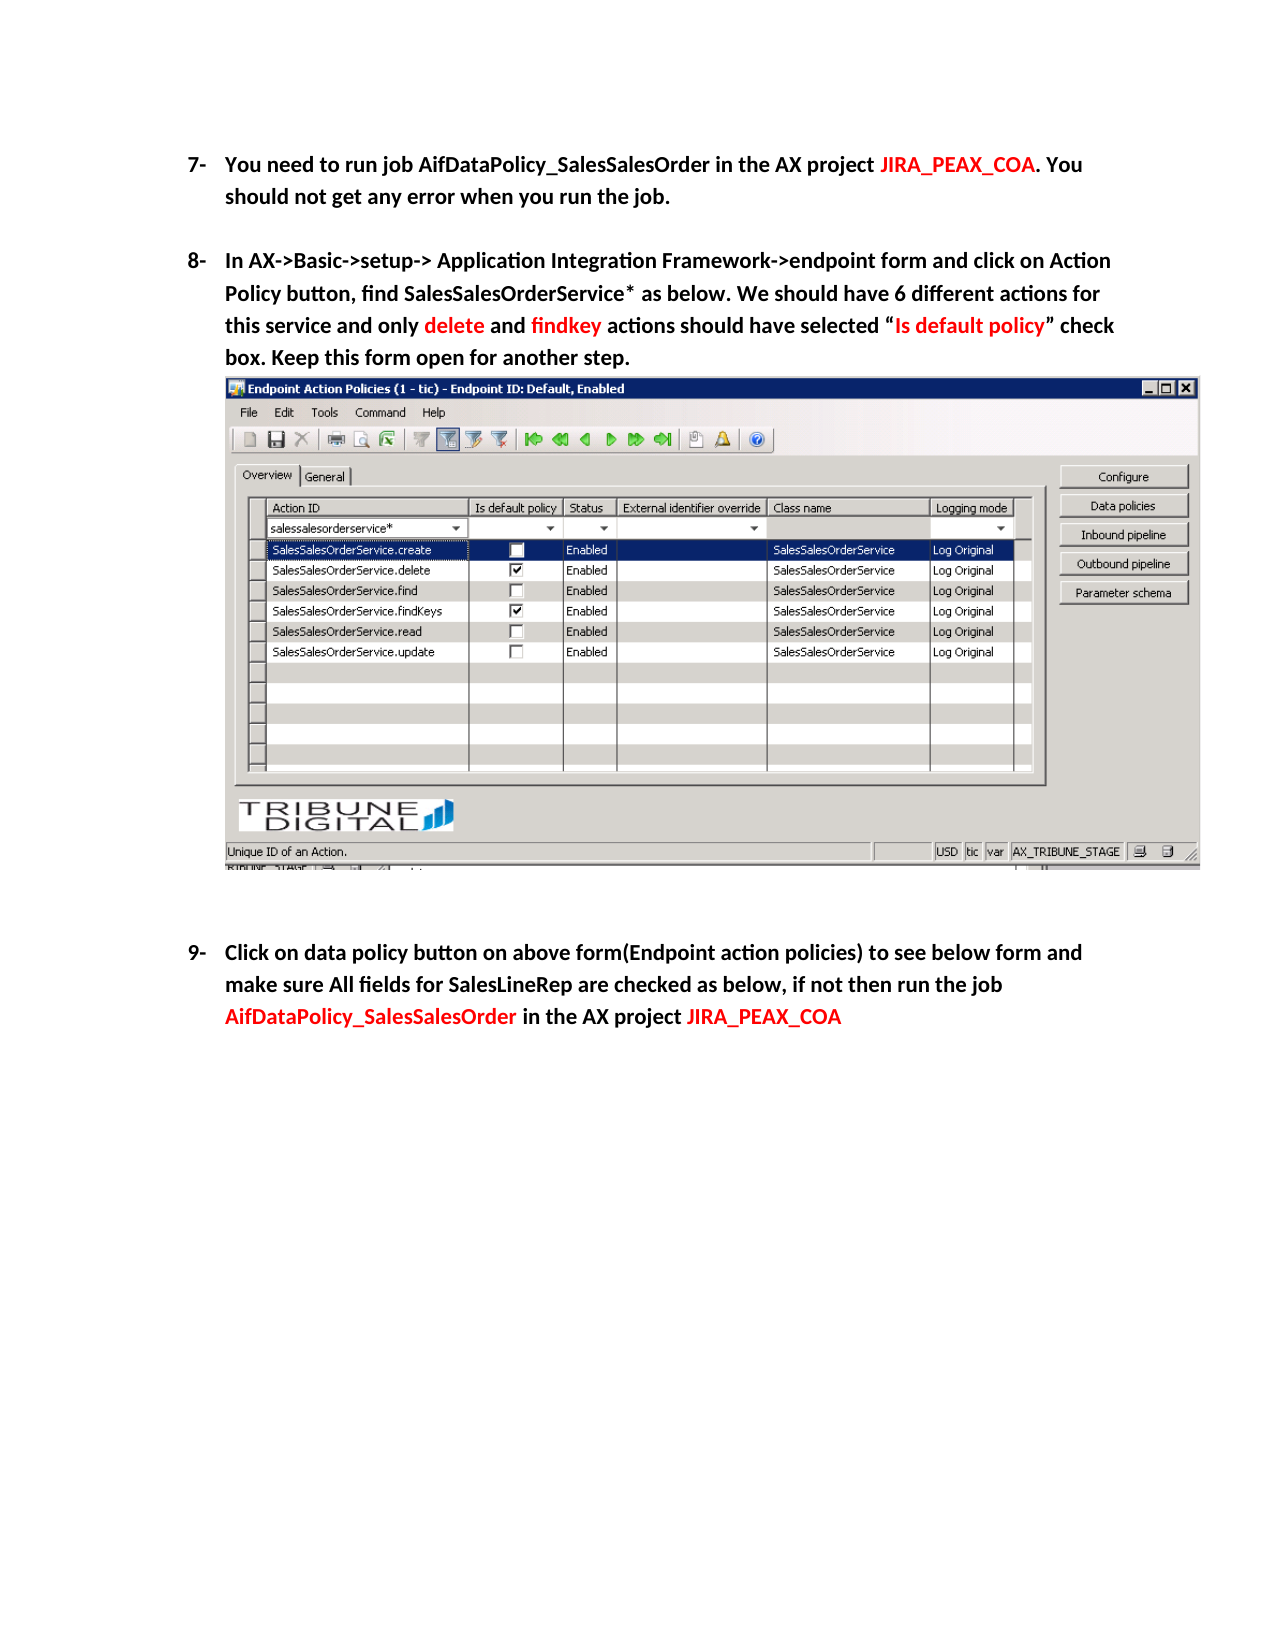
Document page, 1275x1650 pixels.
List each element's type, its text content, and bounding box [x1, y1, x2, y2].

list Click on data policy button on above form(Endpoint action policies) to see below form and make sure All fields for SalesLineRep are checked as below, if not then run the job AifDataPolicy_SalesSalesOrder in the AX project JIRA_PEAX_COA [187, 938, 1125, 1030]
picture [225, 375, 1200, 870]
list You need to run job AifDataPolicy_SalesSalesOrder in the AX project JIRA_PEAX_COA. You should not get any error when you run the job. [187, 150, 1125, 210]
